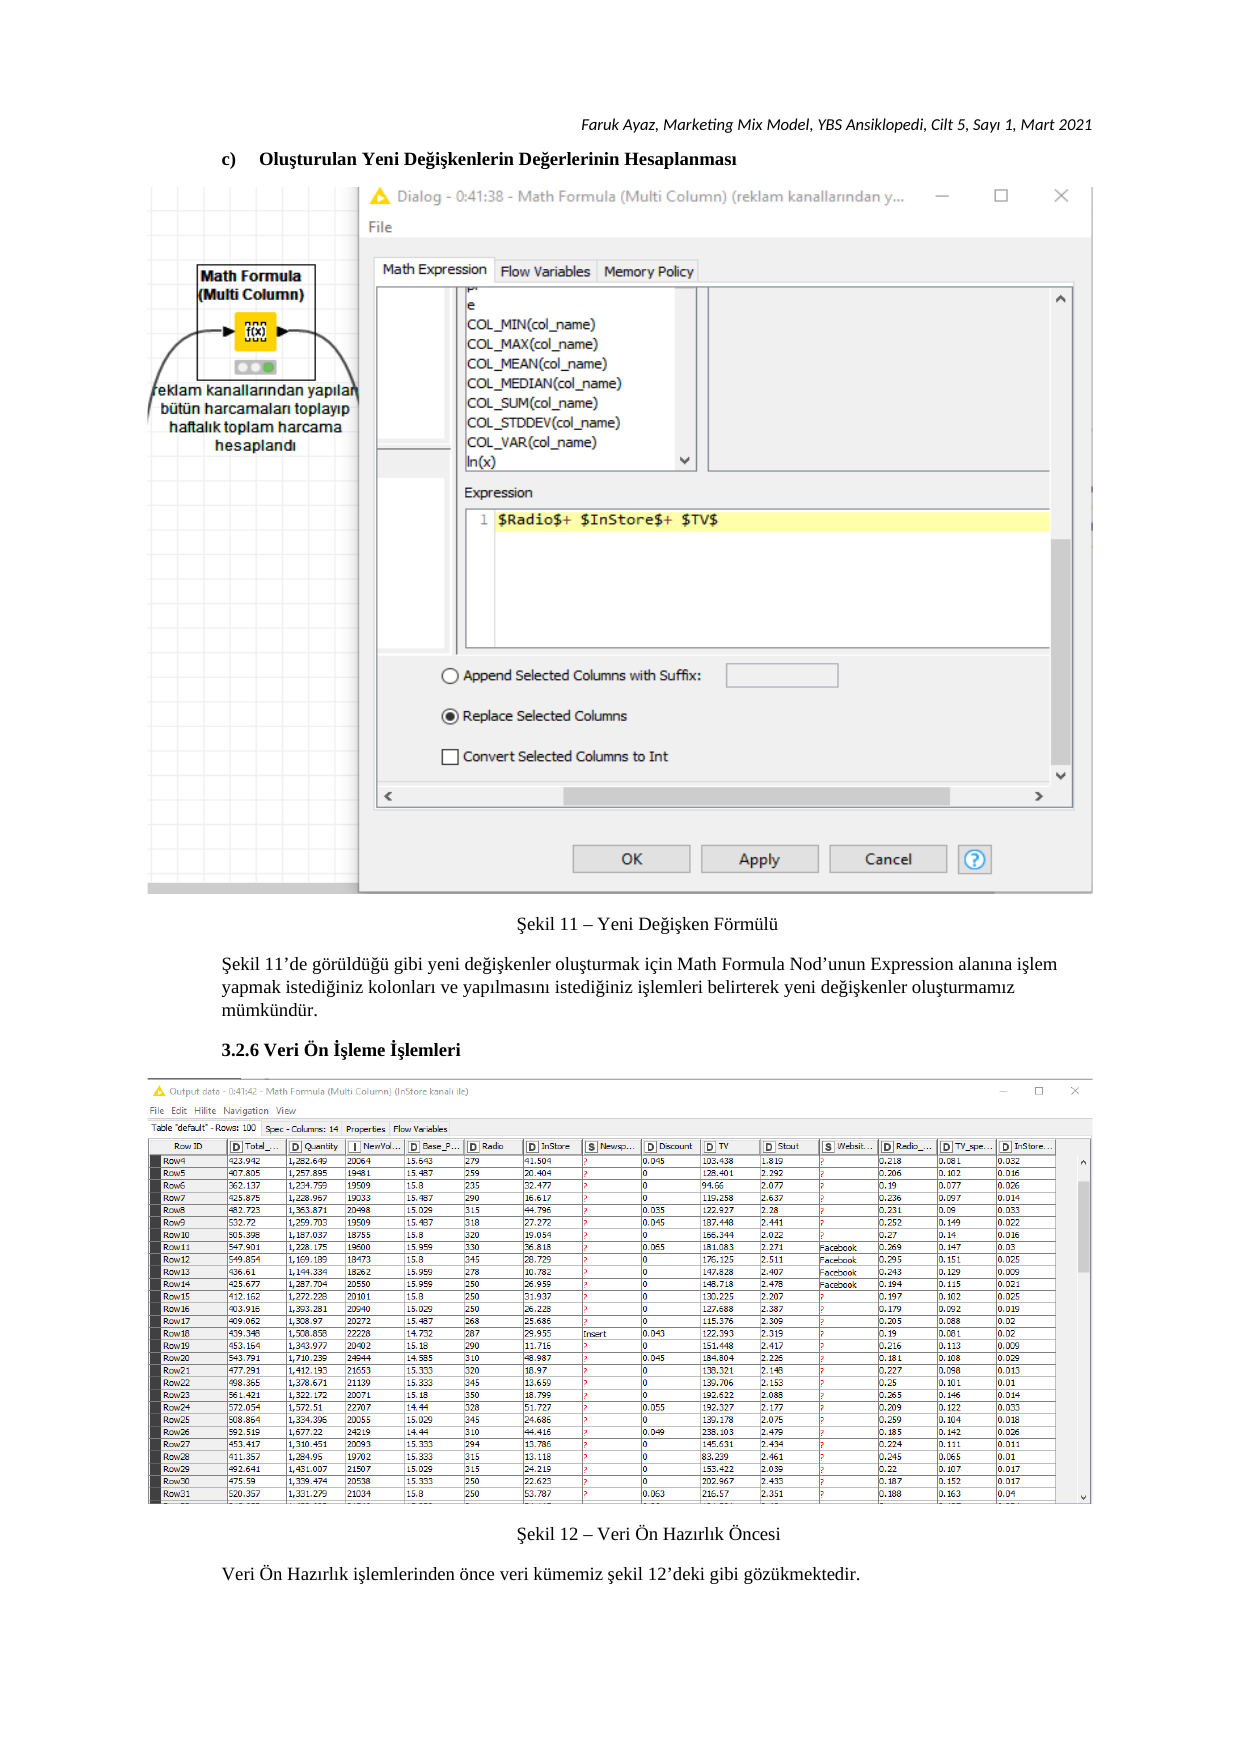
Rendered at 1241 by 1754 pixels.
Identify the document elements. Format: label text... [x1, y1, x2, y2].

list Oluşturulan Yeni Değişkenlerin Değerlerinin Hesaplanması [221, 148, 1093, 169]
text Şekil 12 – Veri Ön Hazırlık Öncesi [221, 1523, 1093, 1544]
text Şekil 11’de görüldüğü gibi yeni değişkenler oluşturmak için Math Formula Nod’unun Expression alanına işlem yapmak istediğiniz kolonları ve yapılmasını istediğiniz işlemleri belirterek yeni değişkenler oluşturmamız mümkündür. [221, 952, 1093, 1021]
text 3.2.6 Veri Ön İşleme İşlemleri [148, 1039, 1093, 1060]
picture [147, 187, 1093, 894]
text Şekil 11 – Yeni Değişken Förmülü [221, 913, 1093, 934]
text Veri Ön Hazırlık işlemlerinden önce veri kümemiz şekil 12’deki gibi gözükmektedir. [221, 1562, 1093, 1584]
picture [147, 1078, 1093, 1504]
